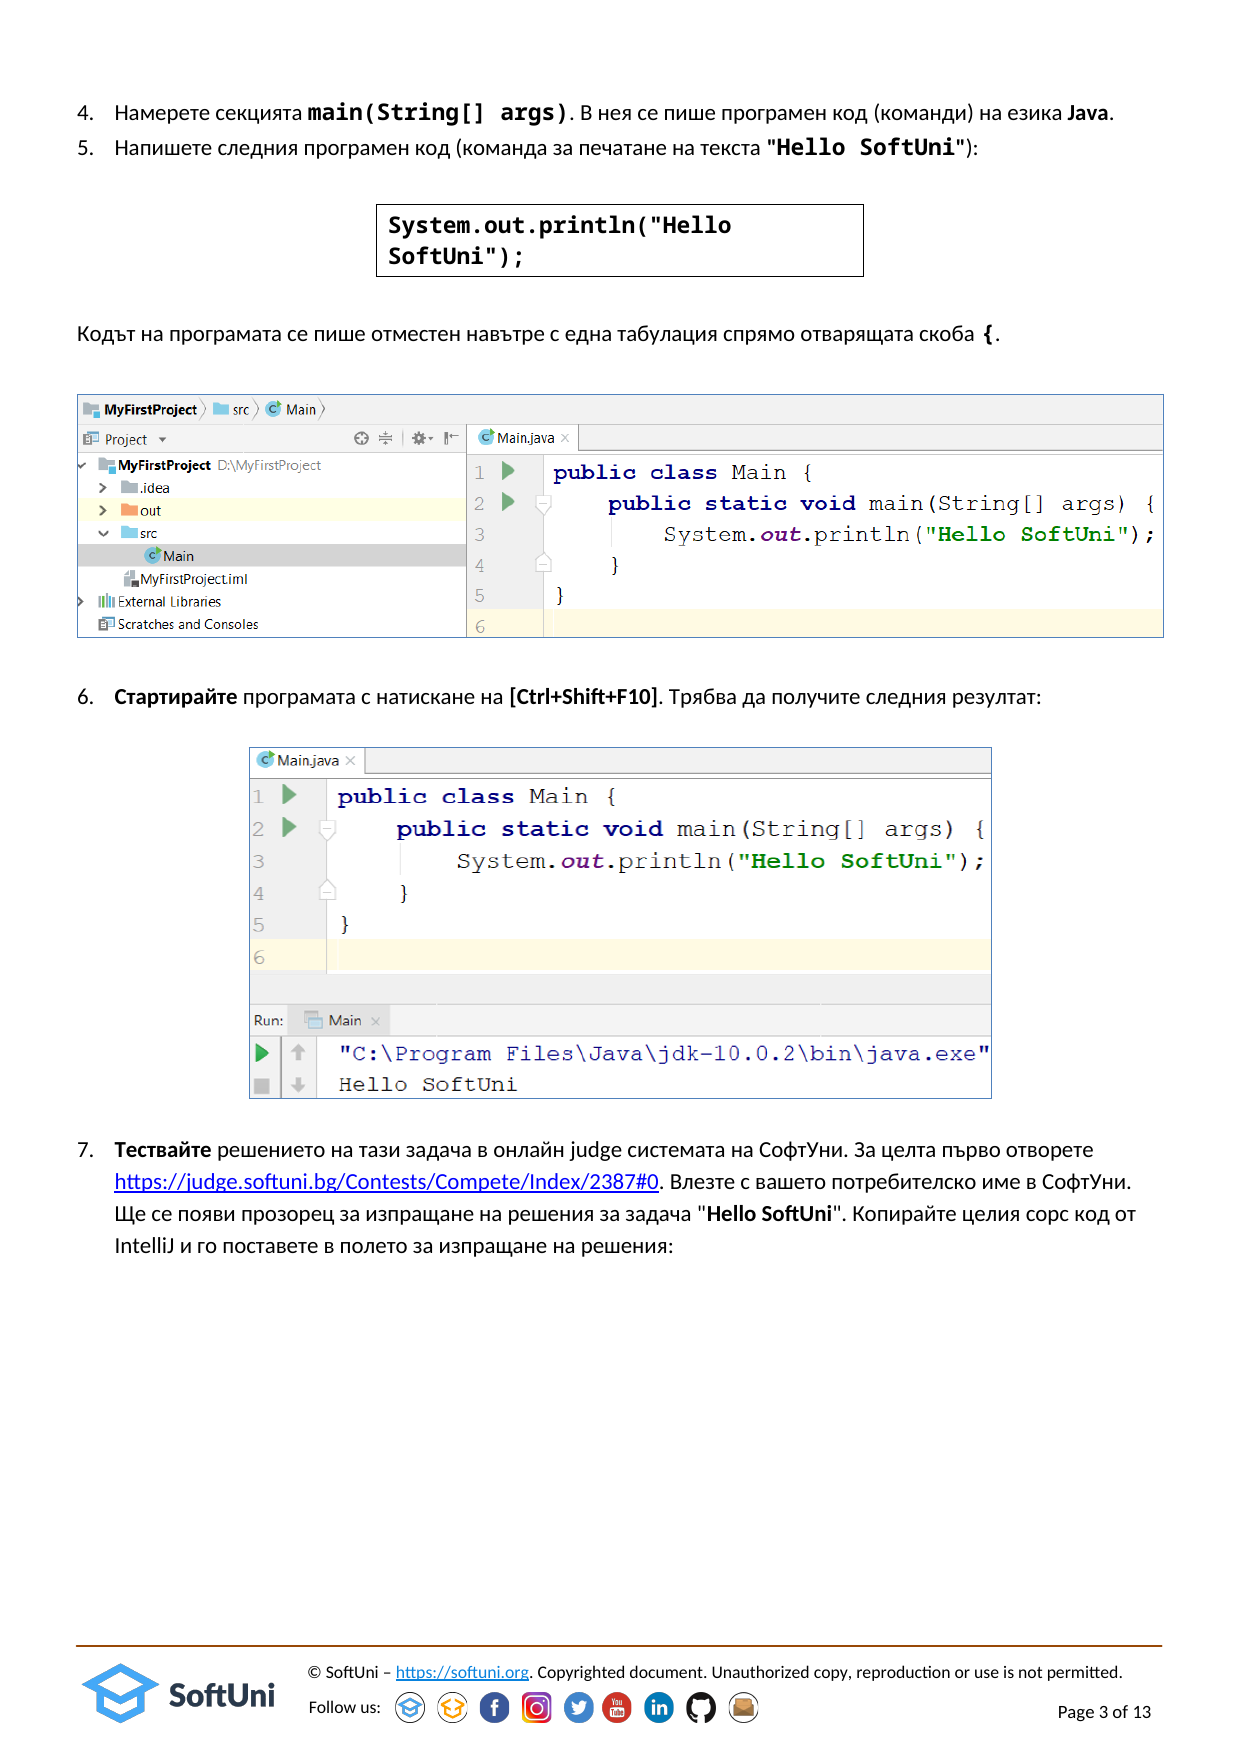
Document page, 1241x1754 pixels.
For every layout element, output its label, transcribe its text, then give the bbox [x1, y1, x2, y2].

picture [728, 1692, 759, 1723]
list Намерете секцията main(String[] args). В нея се пише програмен код (команди) на езика Java. [77, 95, 1163, 127]
picture [686, 1692, 716, 1723]
picture [78, 395, 1163, 637]
picture [644, 1692, 653, 1701]
picture [395, 1692, 425, 1723]
picture [665, 1714, 674, 1723]
picture [602, 1692, 632, 1723]
text Кодът на програмата се пише отместен навътре с една табулация спрямо отварящата скоба {. [77, 317, 1163, 348]
picture [437, 1692, 468, 1723]
picture [479, 1692, 510, 1723]
picture [658, 1705, 667, 1714]
picture [665, 1692, 674, 1701]
list Напишете следния програмен код (команда за печатане на текста "Hello SoftUni"): [77, 131, 1163, 163]
picture [644, 1714, 653, 1723]
table_header System.out.println("Hello SoftUni"); [377, 205, 863, 276]
picture [75, 1658, 281, 1729]
list Стартирайте програмата с натискане на [Ctrl+Shift+F10]. Трябва да получите следния резултат: [77, 682, 1163, 711]
picture [522, 1692, 552, 1723]
list Тествайте решението на тази задача в онлайн judge системата на СофтУни. За целта първо отворете https://judge.softuni.bg/Contests/Compete/Index/2387#0. Влезте с вашето потребителско име в СофтУни. Ще се появи прозорец за изпращане на решения за задача "Hello SoftUni". Копирайте целия сорс код от IntelliJ и го поставете в полето за изпращане на решения: [77, 1135, 1163, 1259]
picture [250, 748, 991, 1098]
picture [564, 1692, 594, 1723]
